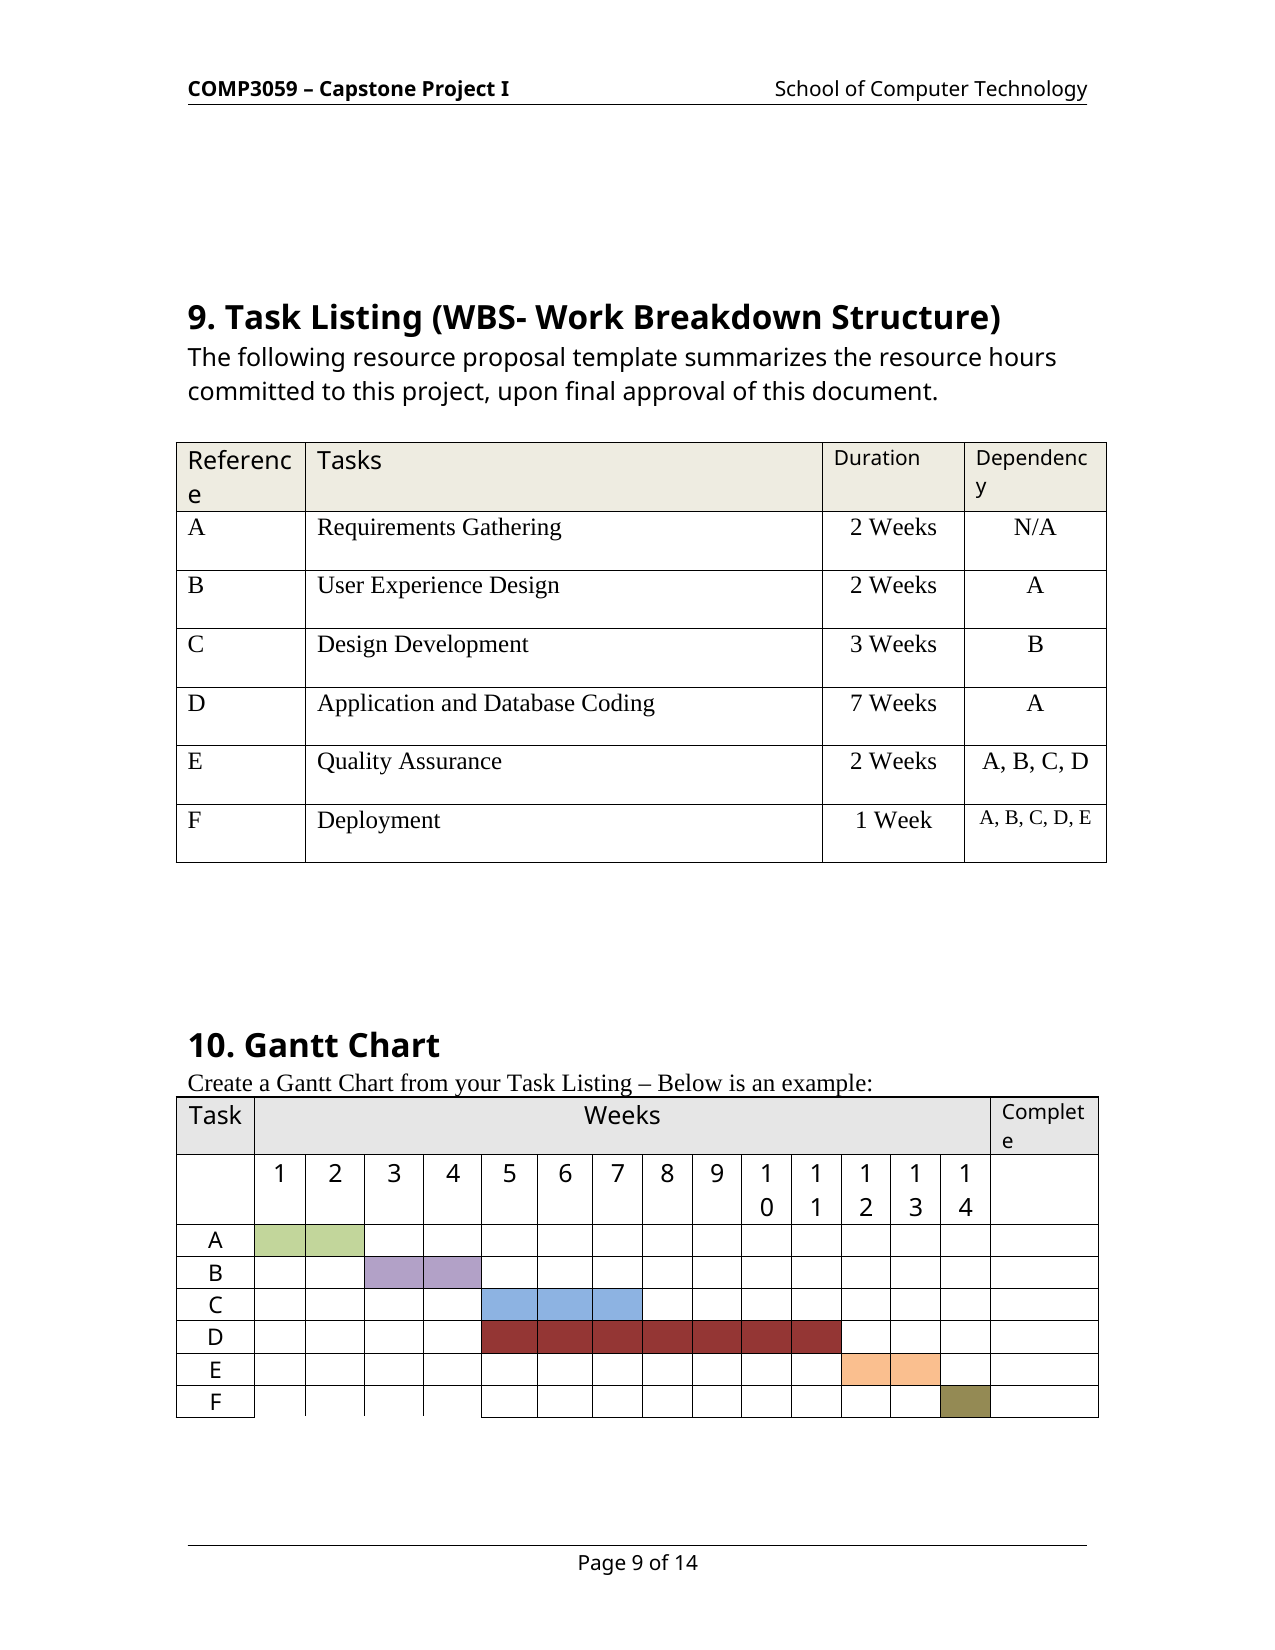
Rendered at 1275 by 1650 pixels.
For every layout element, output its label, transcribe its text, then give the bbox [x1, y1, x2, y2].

table_cell 1 Week [823, 805, 964, 862]
table_cell [842, 1225, 890, 1256]
table_cell [538, 1386, 592, 1417]
table_cell N/A [965, 512, 1106, 569]
table_cell B [965, 629, 1106, 687]
table_cell [306, 1289, 364, 1320]
table_cell [991, 1386, 1098, 1417]
table_cell 2 Weeks [823, 571, 964, 628]
table_cell [424, 1225, 481, 1256]
table_cell [643, 1225, 692, 1256]
table_cell [538, 1321, 592, 1353]
table_cell [742, 1386, 791, 1417]
table_cell [482, 1225, 537, 1256]
table_cell [643, 1257, 692, 1288]
table_cell 2 Weeks [823, 746, 964, 804]
table_cell [593, 1289, 642, 1320]
text The following resource proposal template summarizes the resource hours committed to this project, upon final approval of this document. [187, 339, 1087, 408]
table_cell [482, 1257, 537, 1288]
table_cell [693, 1225, 741, 1256]
table_cell 3 Weeks [823, 629, 964, 687]
table_cell [991, 1225, 1098, 1256]
table_cell [538, 1257, 592, 1288]
table_header Duration [823, 443, 964, 511]
table_cell 6 [538, 1155, 592, 1223]
table_cell [424, 1386, 481, 1417]
table_cell 10 [742, 1155, 791, 1223]
table_cell [941, 1257, 990, 1288]
table_cell [891, 1257, 940, 1288]
table_cell 7 [593, 1155, 642, 1223]
table_header Complete [991, 1098, 1098, 1154]
table_cell [424, 1354, 481, 1385]
table_header Reference [177, 443, 305, 511]
table_cell [742, 1225, 791, 1256]
table_cell [593, 1257, 642, 1288]
table_cell [643, 1289, 692, 1320]
table_cell Requirements Gathering [306, 512, 822, 569]
table_cell 4 [424, 1155, 481, 1223]
table_cell [792, 1354, 841, 1385]
table_cell B [177, 1257, 254, 1288]
table_cell A [177, 512, 305, 569]
table_cell [538, 1289, 592, 1320]
table_cell [842, 1354, 890, 1385]
table_cell [255, 1321, 305, 1353]
table_cell [593, 1354, 642, 1385]
table_cell 3 [365, 1155, 423, 1223]
table_cell [842, 1386, 890, 1417]
table_header Tasks [306, 443, 822, 511]
table_cell 5 [482, 1155, 537, 1223]
table_cell [643, 1354, 692, 1385]
table_header Task [177, 1098, 254, 1154]
text 10. Gantt Chart [187, 1022, 1087, 1068]
table_cell 2 [306, 1155, 364, 1223]
table_cell [593, 1386, 642, 1417]
table_cell D [177, 688, 305, 745]
table_cell [991, 1155, 1098, 1223]
table_cell [693, 1386, 741, 1417]
table_cell [742, 1354, 791, 1385]
table_cell [693, 1321, 741, 1353]
table_cell [941, 1321, 990, 1353]
table_cell 7 Weeks [823, 688, 964, 745]
table_cell [792, 1386, 841, 1417]
table_cell [482, 1289, 537, 1320]
table_cell A, B, C, D, E [965, 805, 1106, 862]
table_cell [306, 1386, 365, 1417]
table_cell 13 [891, 1155, 940, 1223]
table_cell 12 [842, 1155, 890, 1223]
table_header Dependency [965, 443, 1106, 511]
table_cell 2 Weeks [823, 512, 964, 569]
table_cell [365, 1289, 423, 1320]
table_cell User Experience Design [306, 571, 822, 628]
table_cell [941, 1289, 990, 1320]
table_cell [593, 1321, 642, 1353]
table_cell [365, 1386, 424, 1417]
table_cell C [177, 629, 305, 687]
table_cell [365, 1354, 423, 1385]
table_cell A [965, 571, 1106, 628]
table_cell F [177, 805, 305, 862]
table_cell [842, 1257, 890, 1288]
table_cell Quality Assurance [306, 746, 822, 804]
table_cell [482, 1321, 537, 1353]
table_cell [991, 1321, 1098, 1353]
table_cell [424, 1289, 481, 1320]
table_cell [482, 1386, 537, 1417]
table_cell [255, 1257, 305, 1288]
table_cell [842, 1321, 890, 1353]
table_cell [424, 1257, 481, 1288]
table_cell [306, 1354, 364, 1385]
table_cell [941, 1225, 990, 1256]
table_cell [742, 1289, 791, 1320]
table_cell [991, 1354, 1098, 1385]
table_cell [792, 1321, 841, 1353]
table_cell [742, 1257, 791, 1288]
table_cell A [177, 1225, 254, 1256]
table_cell 11 [792, 1155, 841, 1223]
table_cell [255, 1289, 305, 1320]
table_cell 14 [941, 1155, 990, 1223]
table_cell [538, 1354, 592, 1385]
text 9. Task Listing (WBS- Work Breakdown Structure) [187, 294, 1087, 339]
table_cell [643, 1321, 692, 1353]
table_cell [365, 1257, 423, 1288]
table_cell [891, 1386, 940, 1417]
table_cell E [177, 1354, 254, 1385]
table_cell E [177, 746, 305, 804]
table_cell [593, 1225, 642, 1256]
table_cell Design Development [306, 629, 822, 687]
table_cell [891, 1354, 940, 1385]
table_cell [306, 1225, 364, 1256]
table_cell 1 [255, 1155, 305, 1223]
table_cell [255, 1386, 306, 1417]
table_cell [693, 1289, 741, 1320]
table_cell [941, 1386, 990, 1417]
table_cell [365, 1321, 423, 1353]
table_cell [792, 1225, 841, 1256]
table_cell [891, 1225, 940, 1256]
table_cell [306, 1257, 364, 1288]
table_cell [742, 1321, 791, 1353]
table_cell [424, 1321, 481, 1353]
table_cell D [177, 1321, 254, 1353]
text Create a Gantt Chart from your Task Listing – Below is an example: [187, 1068, 1087, 1096]
table_cell [306, 1321, 364, 1353]
table_cell [941, 1354, 990, 1385]
table_cell [891, 1289, 940, 1320]
table_cell [842, 1289, 890, 1320]
table_cell [991, 1257, 1098, 1288]
table_cell [693, 1354, 741, 1385]
table_cell 9 [693, 1155, 741, 1223]
table_cell [792, 1257, 841, 1288]
table_cell Application and Database Coding [306, 688, 822, 745]
table_header Weeks [255, 1098, 990, 1154]
table_cell [482, 1354, 537, 1385]
table_cell A, B, C, D [965, 746, 1106, 804]
table_cell C [177, 1289, 254, 1320]
table_cell [538, 1225, 592, 1256]
table_cell B [177, 571, 305, 628]
table_cell [177, 1155, 254, 1223]
table_cell Deployment [306, 805, 822, 862]
table_cell [643, 1386, 692, 1417]
table_cell [891, 1321, 940, 1353]
table_cell [255, 1354, 305, 1385]
table_cell F [177, 1386, 254, 1417]
table_cell [255, 1225, 305, 1256]
table_cell [693, 1257, 741, 1288]
table_cell A [965, 688, 1106, 745]
table_cell [991, 1289, 1098, 1320]
table_cell 8 [643, 1155, 692, 1223]
table_cell [792, 1289, 841, 1320]
table_cell [365, 1225, 423, 1256]
